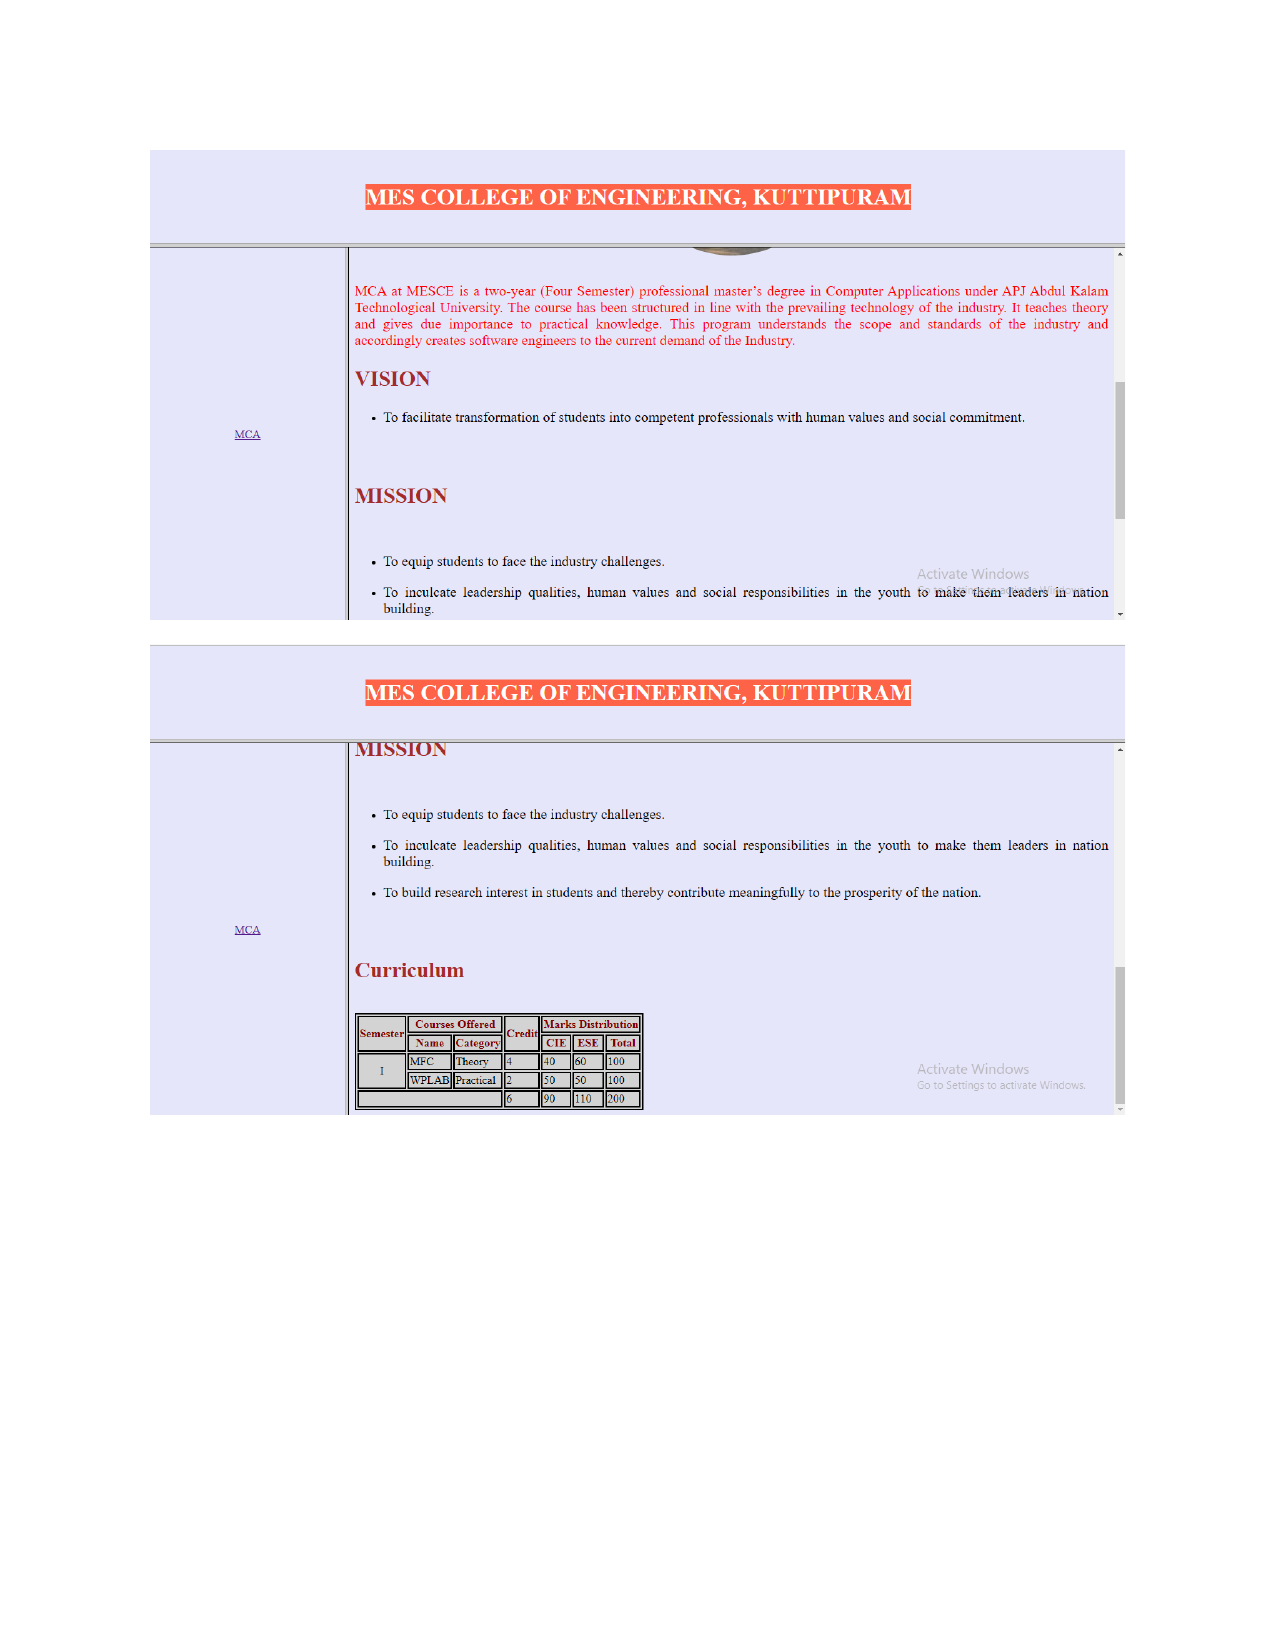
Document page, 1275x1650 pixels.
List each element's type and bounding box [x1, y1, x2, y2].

picture [150, 644, 1125, 1115]
picture [150, 150, 1125, 620]
